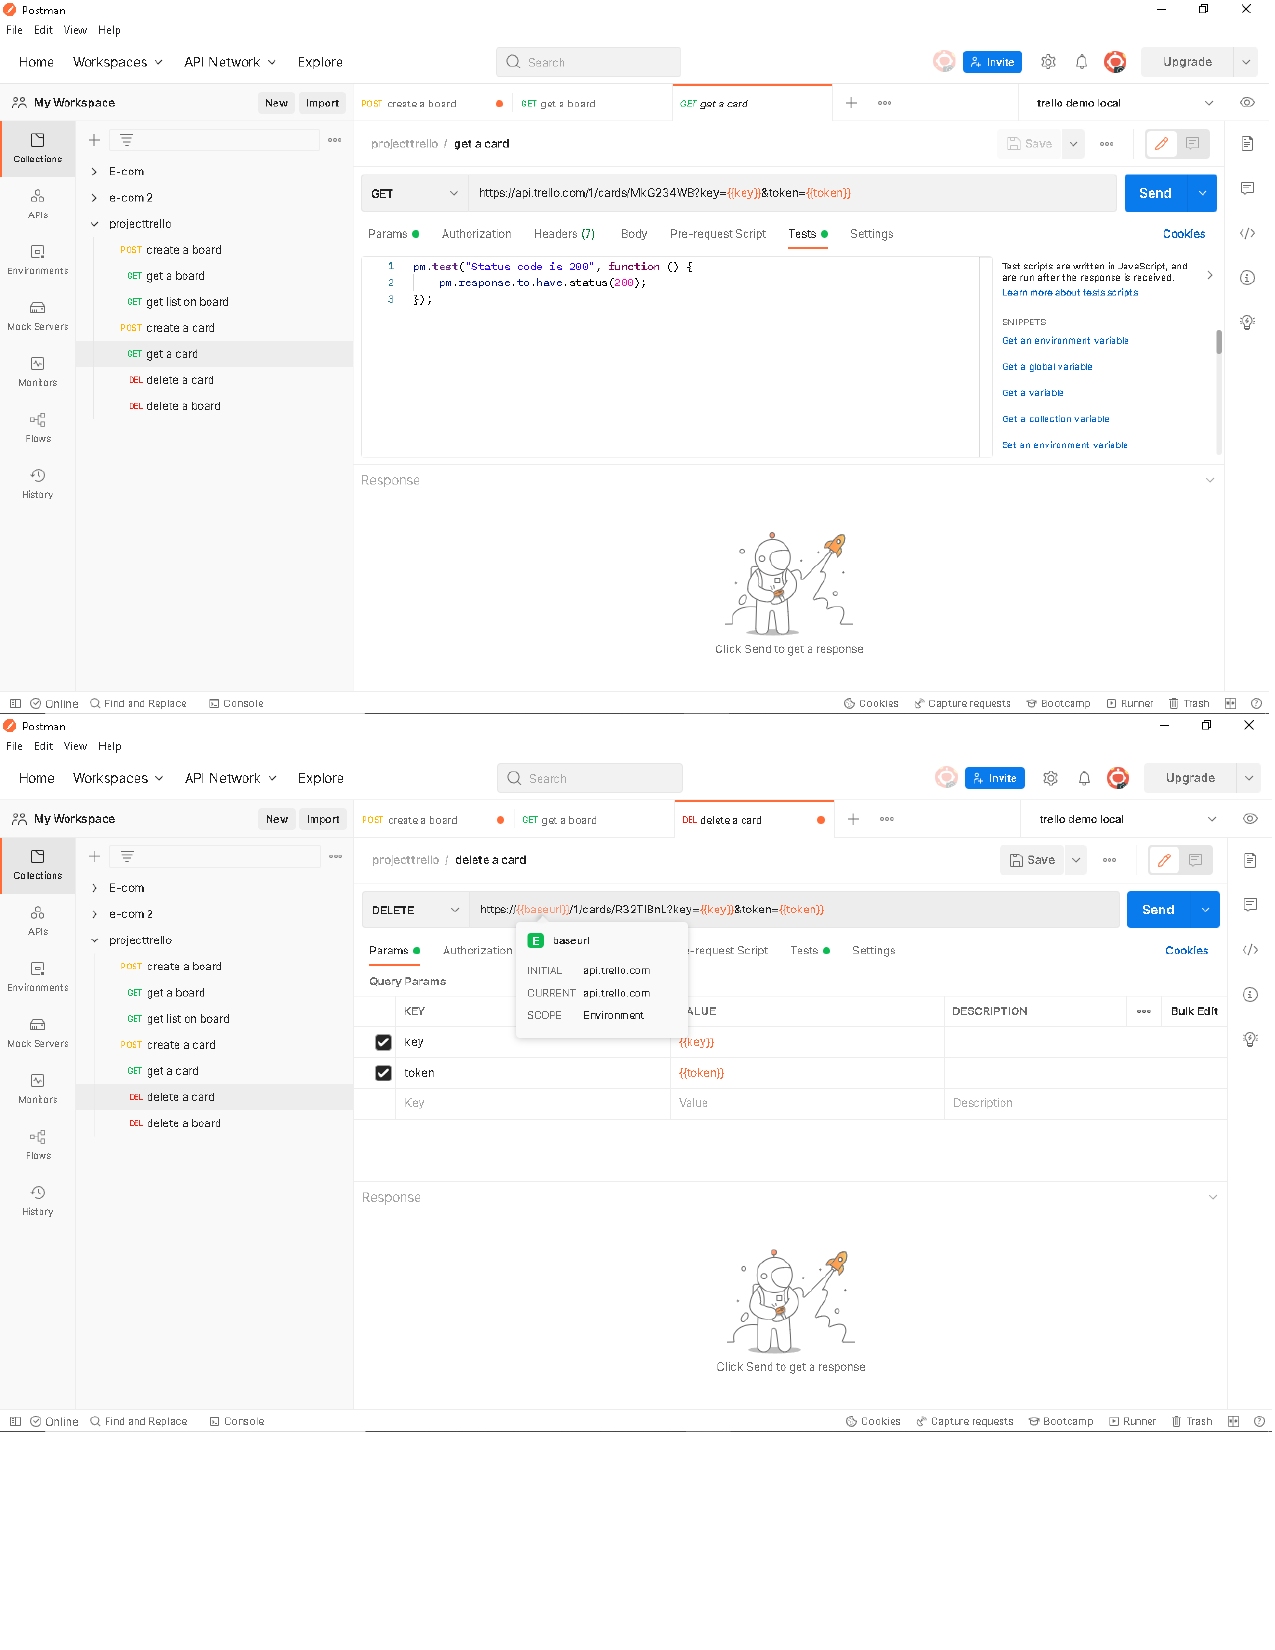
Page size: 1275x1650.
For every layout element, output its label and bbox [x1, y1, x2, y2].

picture [0, 0, 1269, 714]
picture [0, 715, 1272, 1432]
